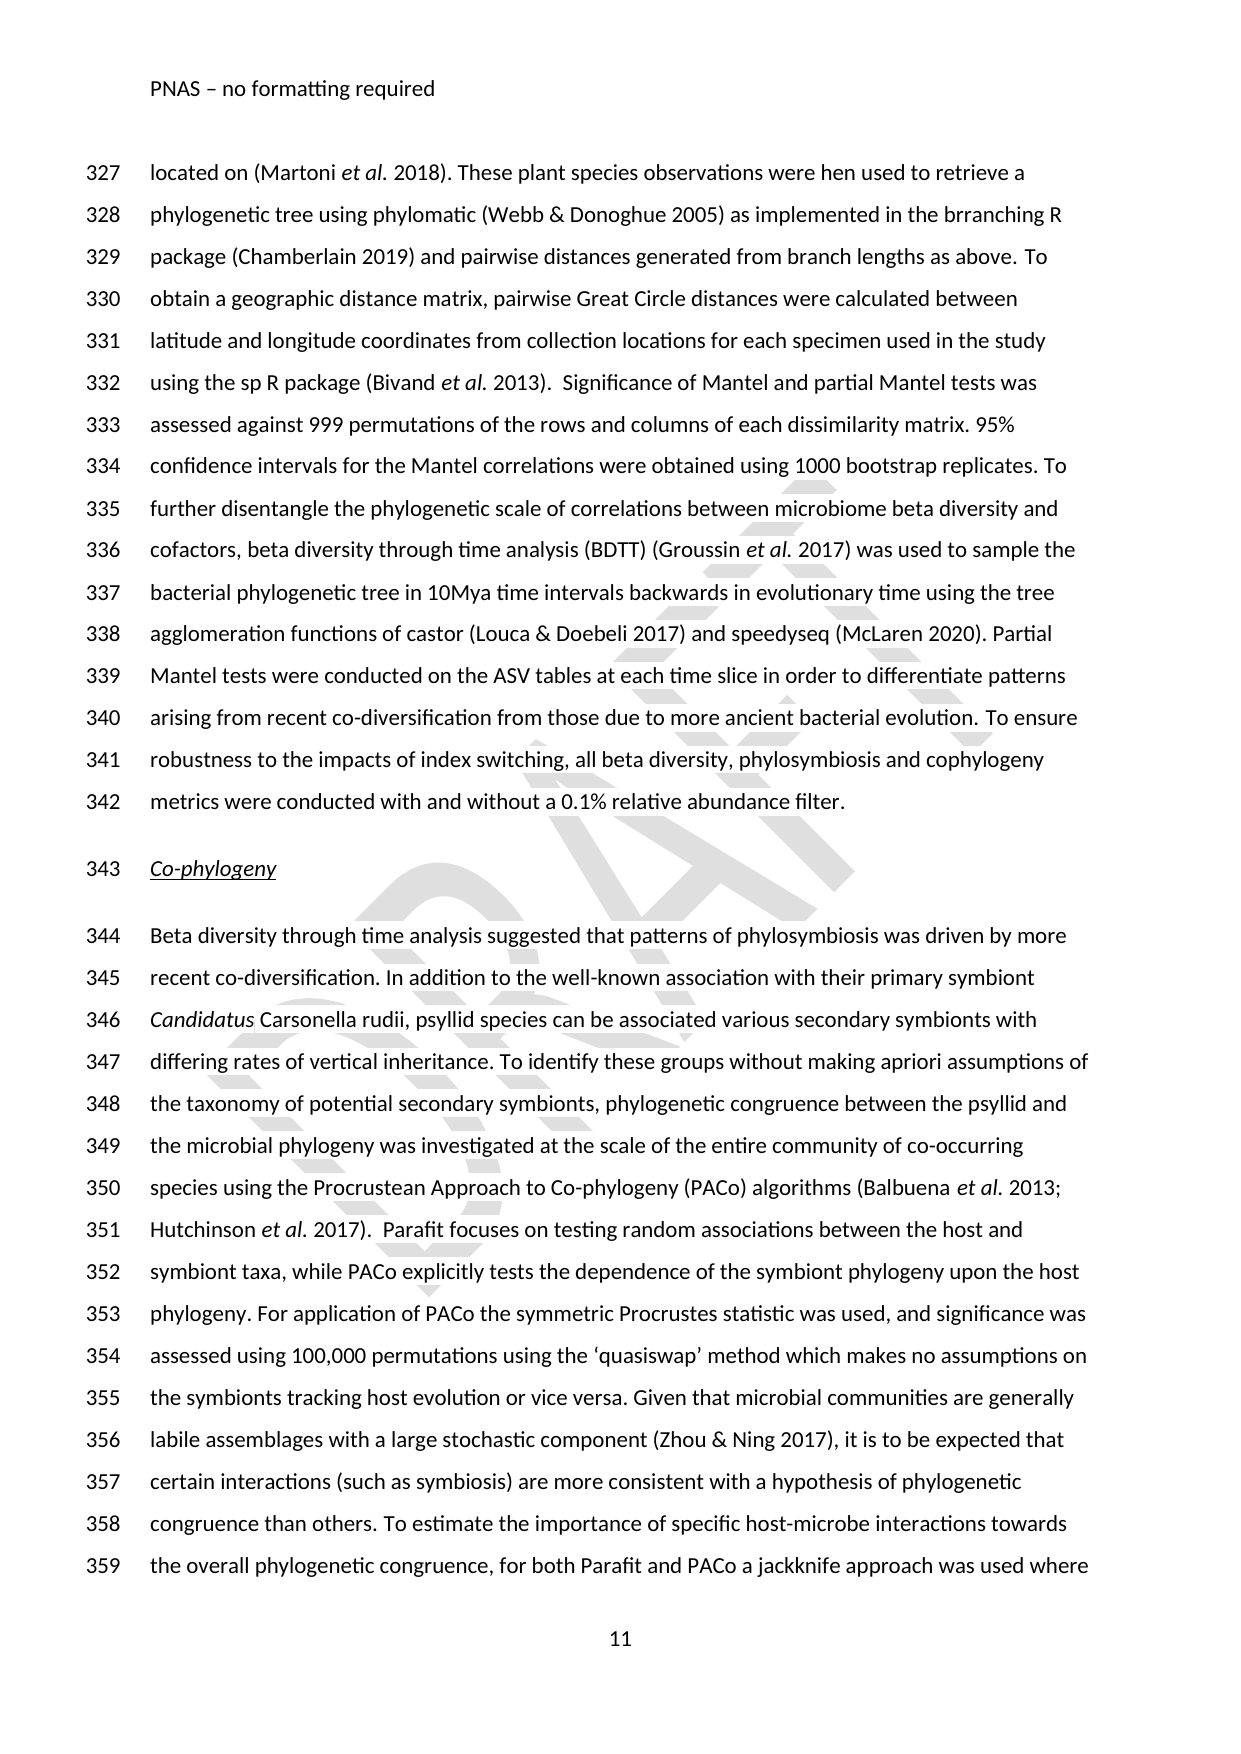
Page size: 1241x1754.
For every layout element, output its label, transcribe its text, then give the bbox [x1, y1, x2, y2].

text Co-phylogeny [150, 854, 1090, 882]
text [150, 1075, 1090, 1551]
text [150, 158, 1090, 816]
